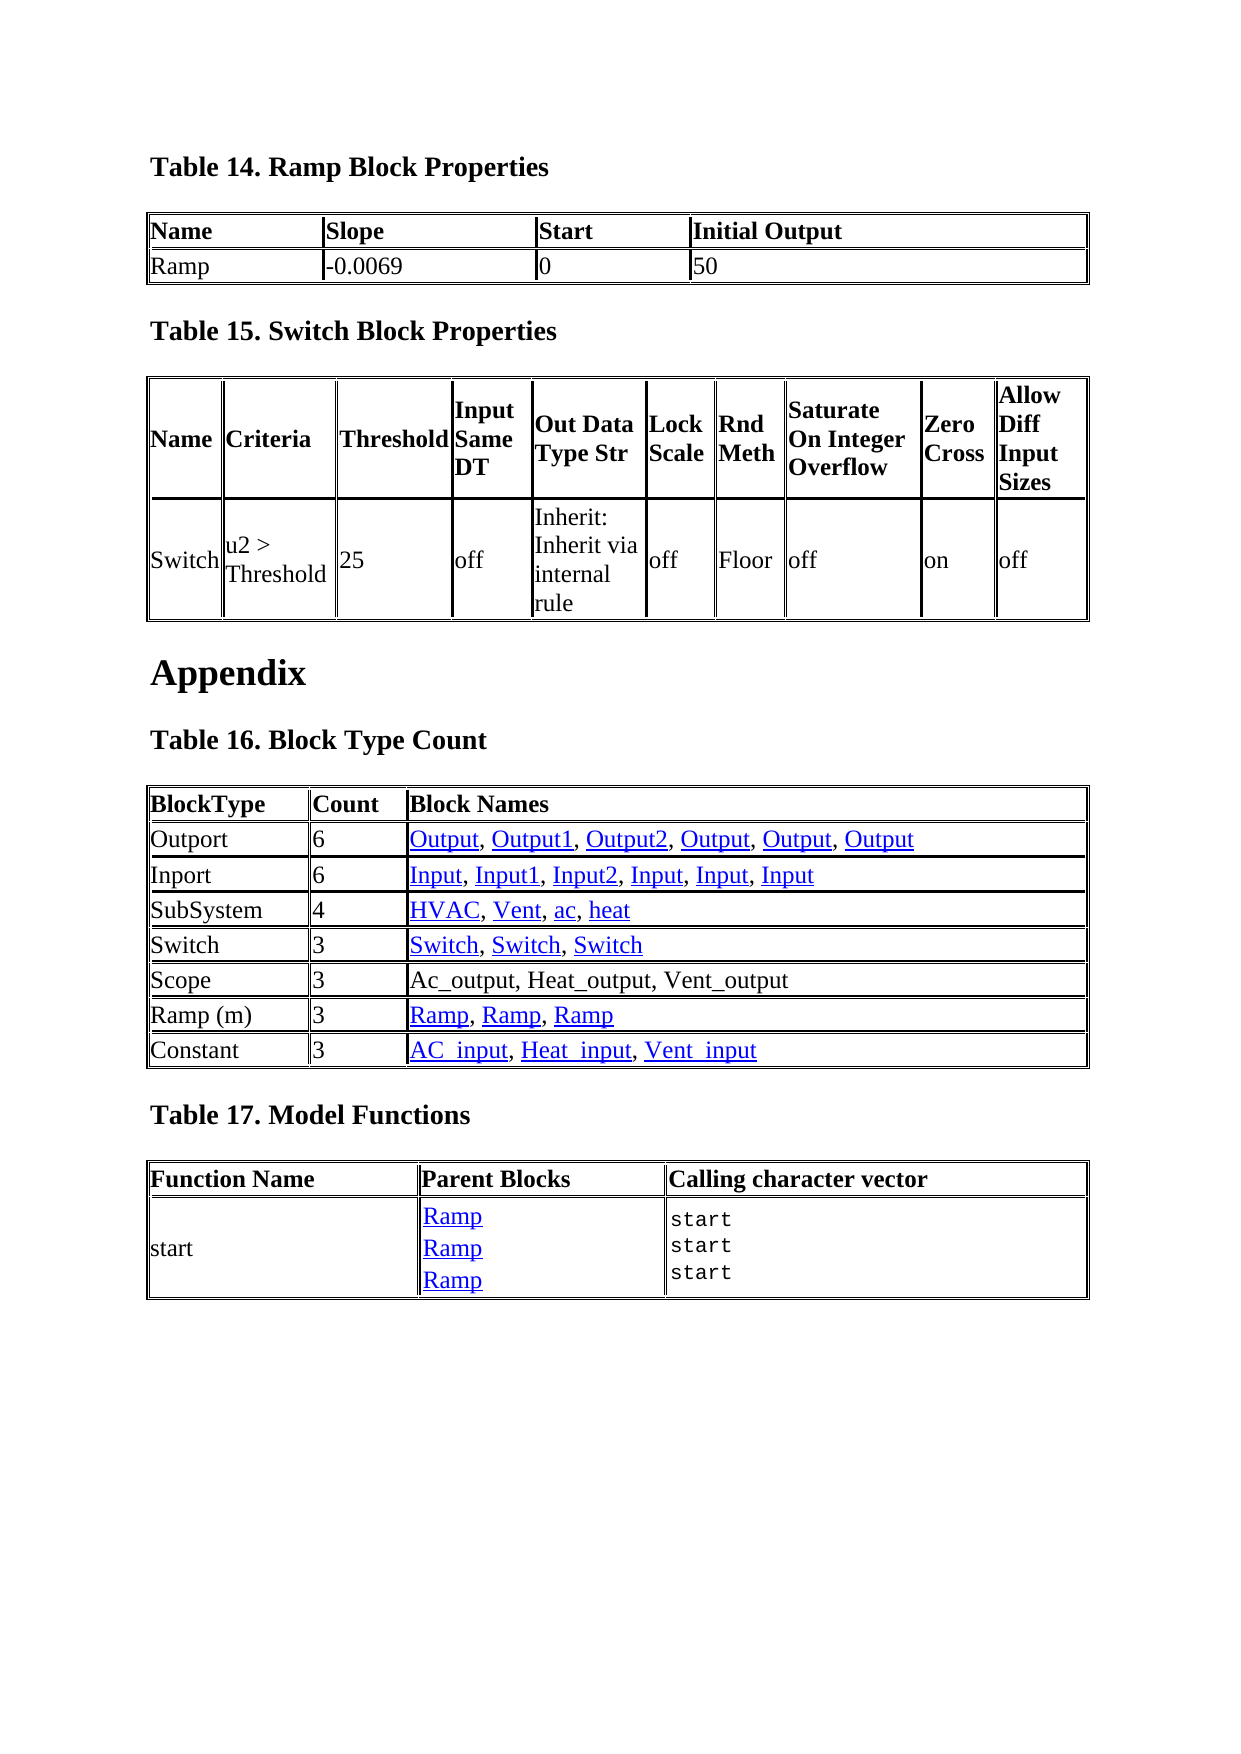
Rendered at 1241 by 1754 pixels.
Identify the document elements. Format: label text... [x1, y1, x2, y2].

table_header Threshold [337, 377, 452, 497]
table_cell [666, 1195, 1087, 1297]
table_cell 3 [311, 999, 406, 1030]
table_cell Input, Input1, Input2, Input, Input, Input [409, 855, 1086, 890]
text Table 16. Block Type Count [150, 723, 1090, 756]
table_header Input Same DT [452, 377, 532, 497]
table_cell off [786, 500, 921, 618]
table_cell off [996, 497, 1086, 618]
table_cell 0 [536, 250, 690, 282]
table_cell Ramp, Ramp, Ramp [409, 995, 1087, 1030]
table_header Calling character vector [666, 1163, 1086, 1194]
table_cell [419, 1198, 666, 1297]
table_cell -0.0069 [323, 250, 536, 282]
table_cell Switch [150, 925, 308, 960]
table_header Out Data Type Str [532, 379, 646, 497]
table_header Name [150, 215, 323, 247]
table_cell Switch, Switch, Switch [409, 925, 1087, 960]
table_cell Output, Output1, Output2, Output, Output, Output [407, 820, 1088, 855]
table_header Allow Diff Input Sizes [996, 379, 1086, 497]
table_cell Inherit: Inherit via internal rule [532, 500, 646, 618]
table_cell AC_input, Heat_input, Vent_input [407, 1030, 1087, 1066]
table_cell 3 [311, 964, 406, 995]
table_header Function Name [150, 1161, 419, 1194]
table_header Lock Scale [646, 379, 716, 497]
table_cell 25 [337, 500, 452, 618]
text Appendix [150, 651, 1090, 694]
table_header Rnd Meth [716, 379, 786, 497]
table_header Block Names [407, 788, 1086, 820]
table_header Saturate On Integer Overflow [786, 379, 921, 497]
table_header Count [310, 786, 407, 820]
table_cell SubSystem [150, 890, 308, 925]
table_cell 3 [310, 1034, 407, 1066]
table_cell Scope [150, 960, 308, 995]
table_cell Outport [148, 820, 310, 855]
table_header Name [148, 377, 223, 497]
table_cell start [150, 1195, 419, 1297]
table_header Parent Blocks [419, 1163, 666, 1194]
table_header Criteria [223, 379, 337, 497]
table_cell 4 [311, 893, 406, 925]
table_header Zero Cross [921, 377, 996, 497]
text Table 14. Ramp Block Properties [150, 150, 1090, 182]
table_cell u2 > Threshold [223, 500, 337, 618]
table_cell off [452, 500, 532, 618]
table_header BlockType [150, 788, 310, 820]
text Table 15. Switch Block Properties [150, 314, 1090, 347]
table_header Initial Output [690, 215, 1086, 247]
table_cell Inport [150, 855, 308, 890]
table_header Slope [323, 215, 536, 247]
table_cell Switch [150, 497, 223, 618]
table_cell Ramp [148, 247, 323, 282]
table_cell HVAC, Vent, ac, heat [409, 890, 1086, 925]
table_cell off [646, 500, 716, 618]
table_cell 6 [311, 823, 406, 855]
text Table 17. Model Functions [150, 1098, 1090, 1130]
table_header Start [536, 215, 690, 247]
table_cell Ramp (m) [150, 995, 308, 1030]
table_cell Constant [150, 1030, 310, 1066]
table_cell 3 [311, 929, 406, 960]
table_cell 6 [311, 858, 406, 890]
table_cell on [921, 497, 996, 618]
table_cell Floor [716, 500, 786, 618]
table_cell Ac_output, Heat_output, Vent_output [409, 960, 1087, 995]
table_cell 50 [690, 247, 1088, 282]
